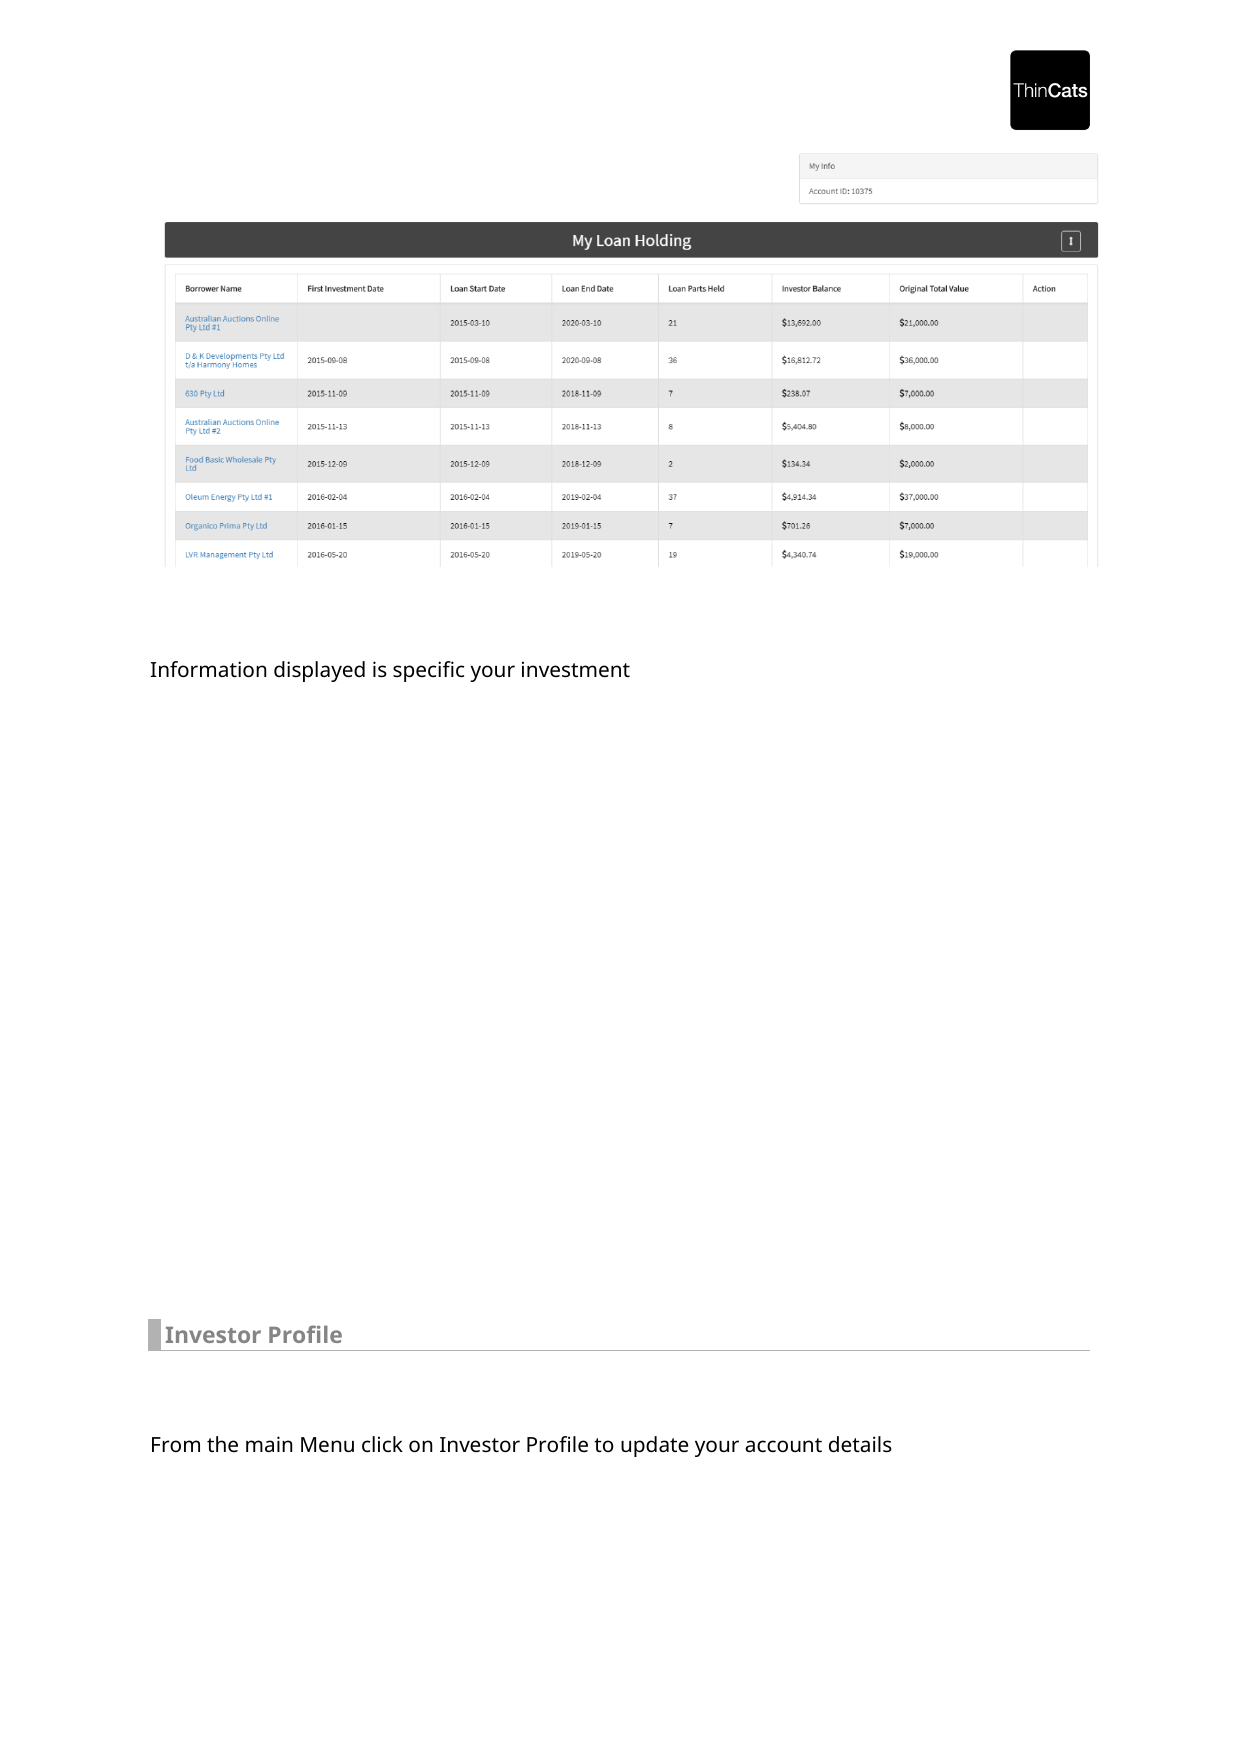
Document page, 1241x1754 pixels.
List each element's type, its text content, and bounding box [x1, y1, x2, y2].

subtitle Investor Profile [161, 1319, 1090, 1350]
text From the main Menu click on Investor Profile to update your account details [150, 1430, 1090, 1459]
picture [150, 151, 1107, 567]
text Information displayed is specific your investment [150, 655, 1090, 683]
picture [1009, 49, 1091, 131]
